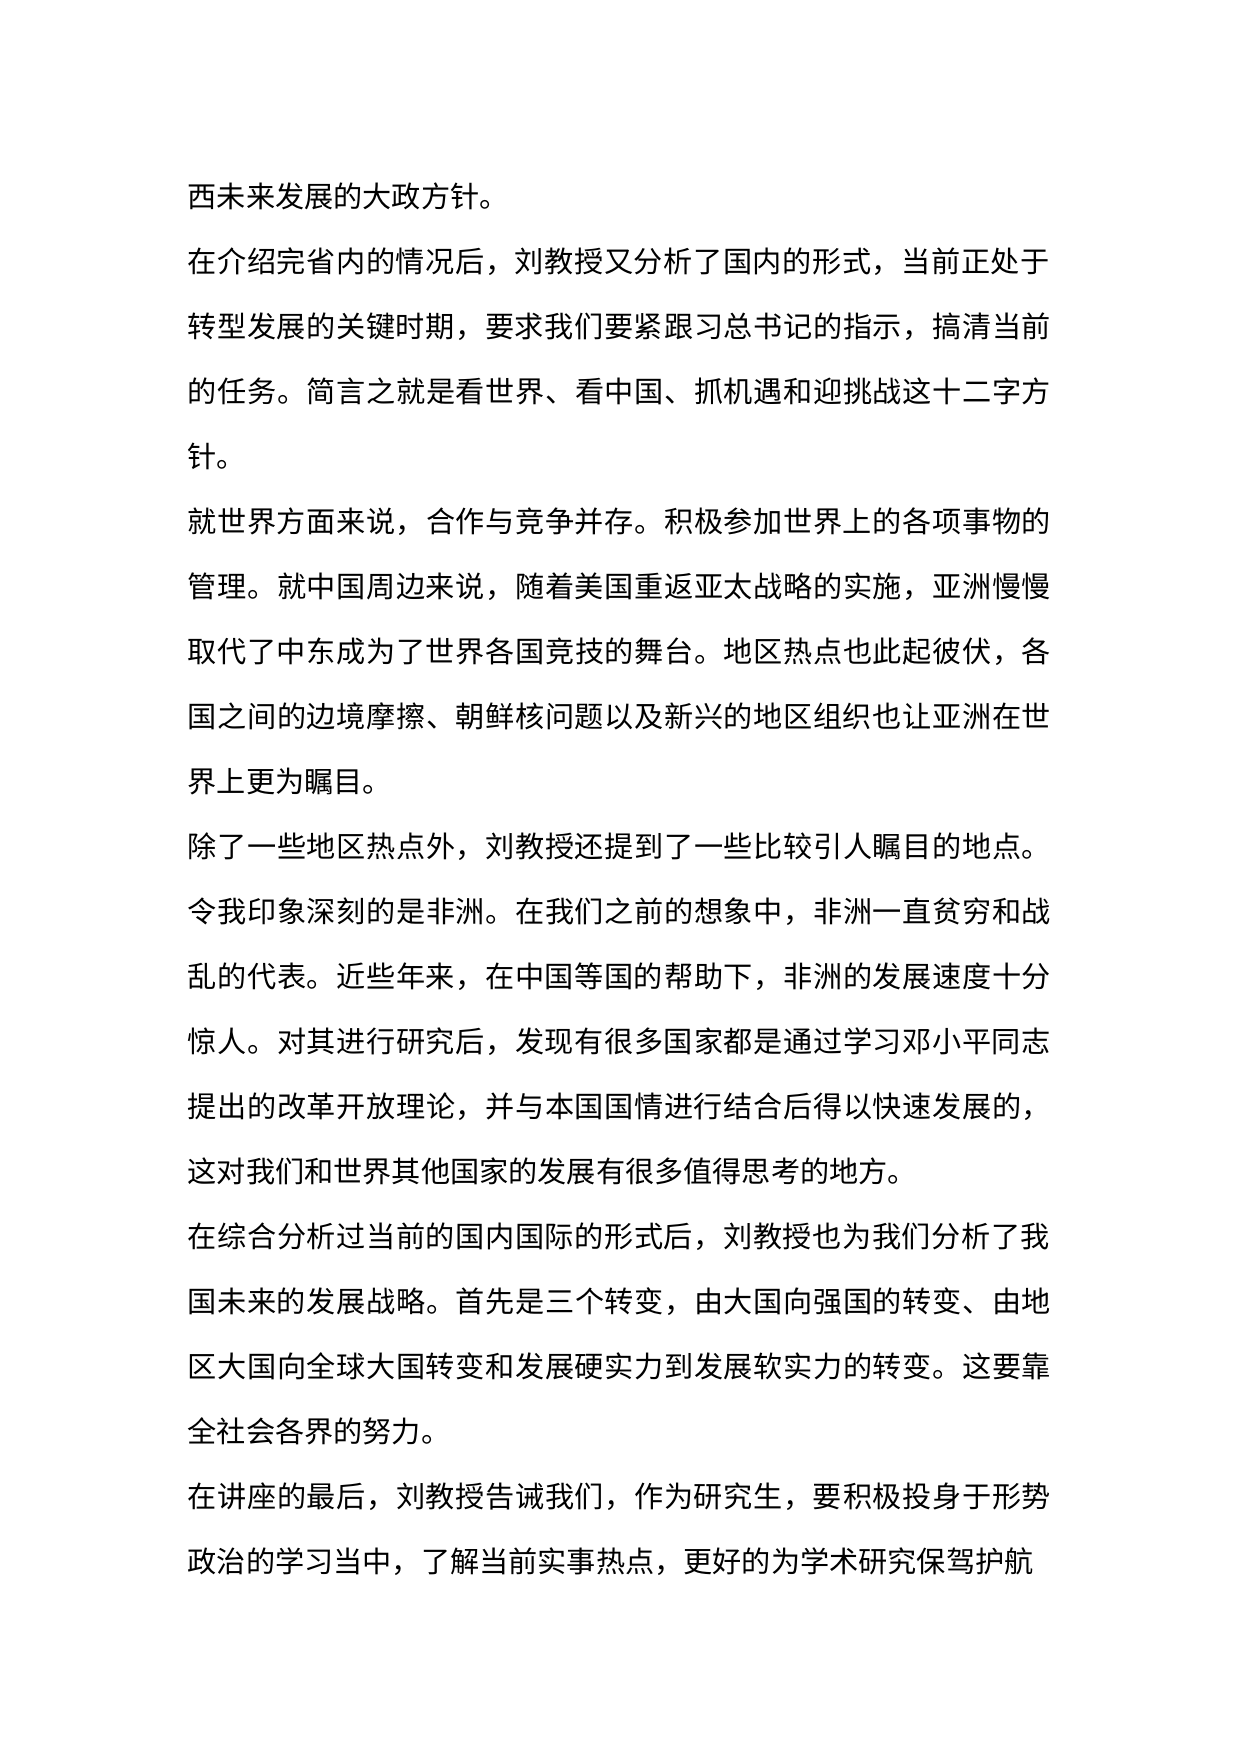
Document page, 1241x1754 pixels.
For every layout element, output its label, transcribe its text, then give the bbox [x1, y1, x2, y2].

text 在讲座的最后，刘教授告诫我们，作为研究生，要积极投身于形势政治的学习当中，了解当前实事热点，更好的为学术研究保驾护航 [187, 1462, 1053, 1592]
text 在介绍完省内的情况后，刘教授又分析了国内的形式，当前正处于转型发展的关键时期，要求我们要紧跟习总书记的指示，搞清当前的任务。简言之就是看世界、看中国、抓机遇和迎挑战这十二字方针。 [187, 227, 1053, 487]
text 除了一些地区热点外，刘教授还提到了一些比较引人瞩目的地点。令我印象深刻的是非洲。在我们之前的想象中，非洲一直贫穷和战乱的代表。近些年来，在中国等国的帮助下，非洲的发展速度十分惊人。对其进行研究后，发现有很多国家都是通过学习邓小平同志提出的改革开放理论，并与本国国情进行结合后得以快速发展的，这对我们和世界其他国家的发展有很多值得思考的地方。 [187, 812, 1053, 1202]
text 就世界方面来说，合作与竞争并存。积极参加世界上的各项事物的管理。就中国周边来说，随着美国重返亚太战略的实施，亚洲慢慢取代了中东成为了世界各国竞技的舞台。地区热点也此起彼伏，各国之间的边境摩擦、朝鲜核问题以及新兴的地区组织也让亚洲在世界上更为瞩目。 [187, 487, 1053, 812]
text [187, 162, 1053, 227]
text 在综合分析过当前的国内国际的形式后，刘教授也为我们分析了我国未来的发展战略。首先是三个转变，由大国向强国的转变、由地区大国向全球大国转变和发展硬实力到发展软实力的转变。这要靠全社会各界的努力。 [187, 1202, 1053, 1462]
